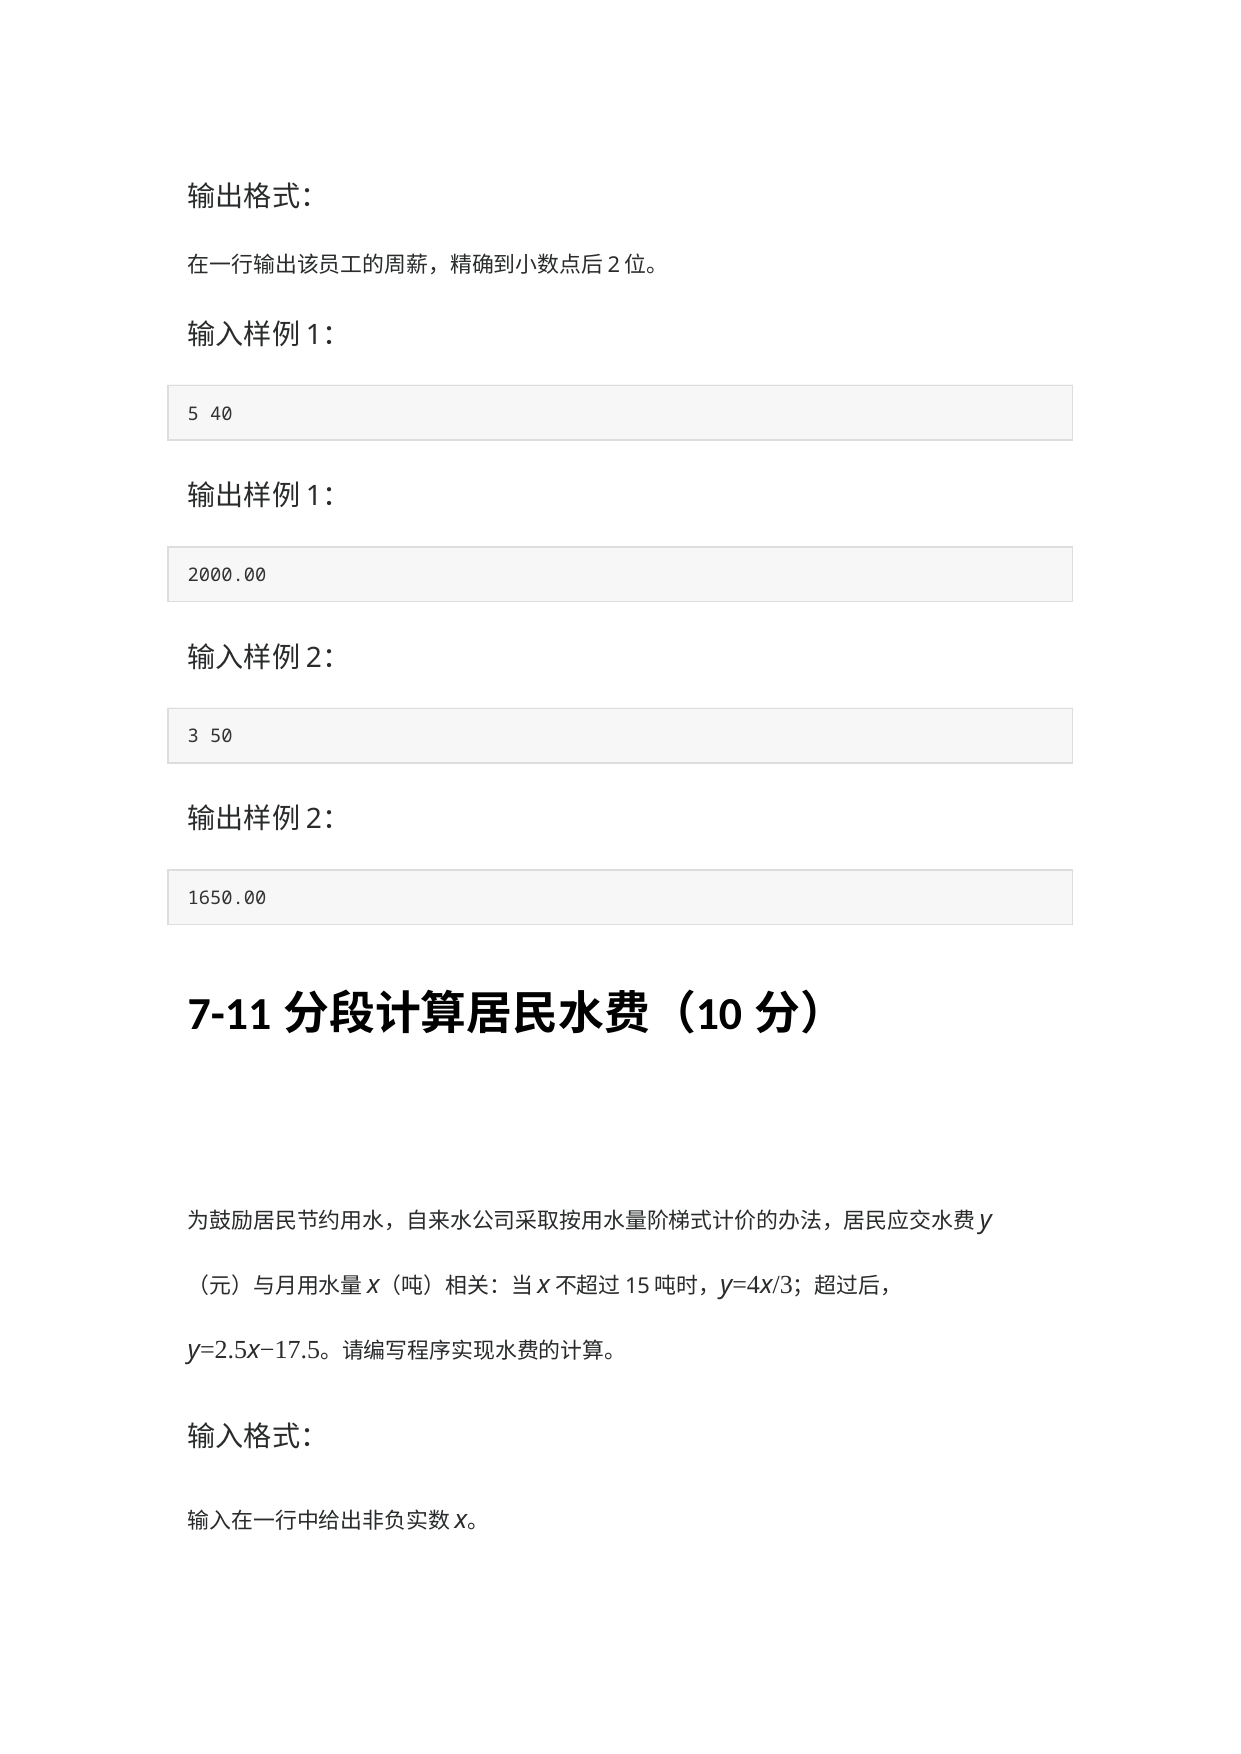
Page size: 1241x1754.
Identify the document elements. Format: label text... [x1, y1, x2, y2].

subtitle 7-11 分段计算居民水费（10 分） [187, 961, 1053, 1058]
subtitle 输入格式： [187, 1401, 1053, 1466]
subtitle 输出格式： [187, 162, 1053, 227]
text 3 50 [169, 709, 1072, 762]
text 1650.00 [169, 871, 1072, 924]
text 2000.00 [169, 548, 1072, 601]
subtitle 输出样例1： [187, 461, 1053, 526]
subtitle 输出样例2： [187, 784, 1053, 849]
subtitle 输入样例2： [187, 622, 1053, 687]
subtitle 输入样例1： [187, 299, 1053, 364]
text 为鼓励居民节约用水，自来水公司采取按用水量阶梯式计价的办法，居民应交水费y（元）与月用水量x（吨）相关：当x不超过15吨时，y=4x/3；超过后，y=2.5x−17.5。请编写程序实现水费的计算。 [187, 1186, 1053, 1381]
text 输入在一行中给出非负实数x。 [187, 1486, 1053, 1551]
text 5 40 [169, 386, 1072, 439]
text 在一行输出该员工的周薪，精确到小数点后2位。 [187, 247, 1053, 279]
